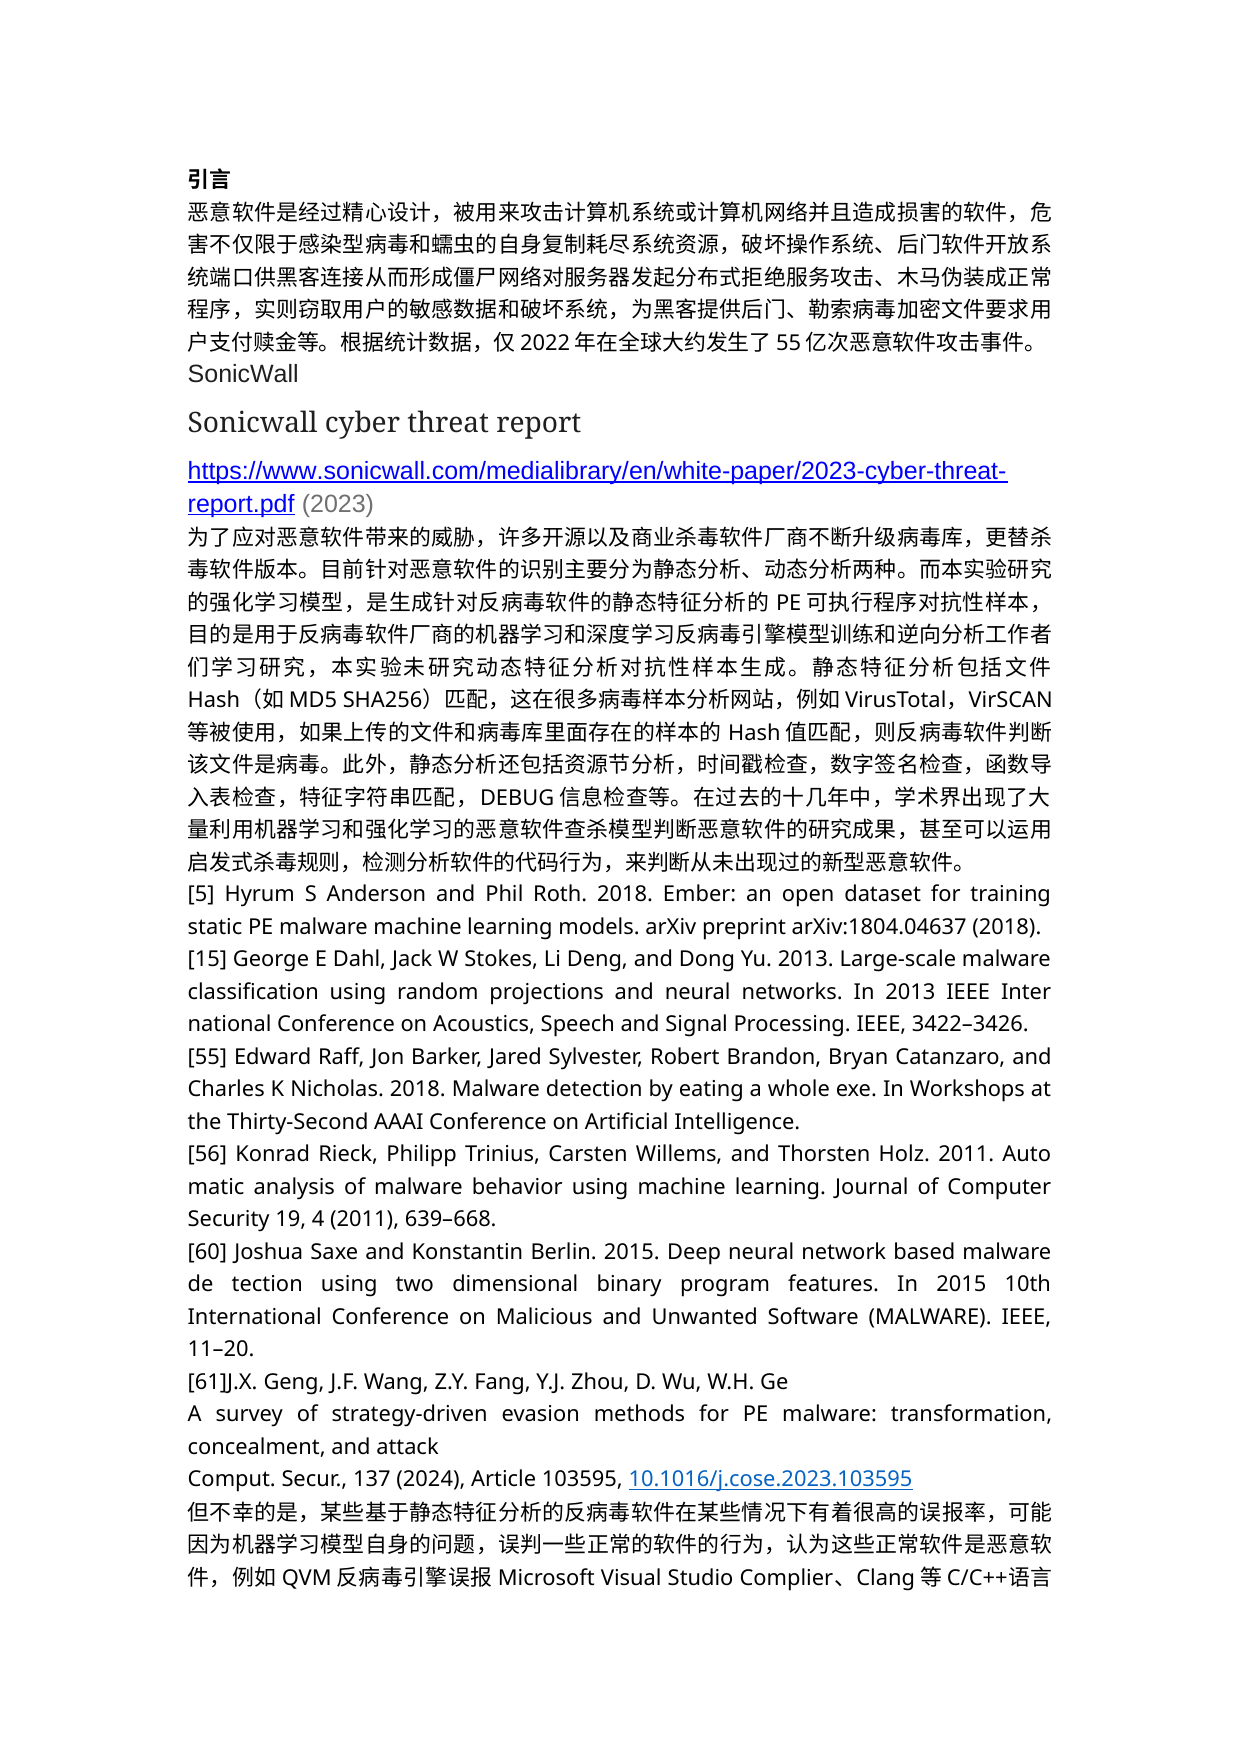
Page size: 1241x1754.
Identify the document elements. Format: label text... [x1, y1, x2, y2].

text [55] Edward Raff, Jon Barker, Jared Sylvester, Robert Brandon, Bryan Catanzaro, and Charles K Nicholas. 2018. Malware detection by eating a whole exe. In Workshops at the Thirty-Second AAAI Conference on Artificial Intelligence. [187, 1039, 1053, 1137]
text [5] Hyrum S Anderson and Phil Roth. 2018. Ember: an open dataset for training static PE malware machine learning models. arXiv preprint arXiv:1804.04637 (2018). [187, 877, 1053, 942]
text [61]J.X. Geng, J.F. Wang, Z.Y. Fang, Y.J. Zhou, D. Wu, W.H. Ge [187, 1364, 1053, 1397]
text 引言 [187, 162, 1053, 194]
text SonicWall [187, 357, 1053, 389]
text 为了应对恶意软件带来的威胁，许多开源以及商业杀毒软件厂商不断升级病毒库，更替杀毒软件版本。目前针对恶意软件的识别主要分为静态分析、动态分析两种。而本实验研究的强化学习模型，是生成针对反病毒软件的静态特征分析的PE可执行程序对抗性样本，目的是用于反病毒软件厂商的机器学习和深度学习反病毒引擎模型训练和逆向分析工作者们学习研究，本实验未研究动态特征分析对抗性样本生成。静态特征分析包括文件Hash（如MD5 SHA256）匹配，这在很多病毒样本分析网站，例如VirusTotal，VirSCAN等被使用，如果上传的文件和病毒库里面存在的样本的Hash值匹配，则反病毒软件判断该文件是病毒。此外，静态分析还包括资源节分析，时间戳检查，数字签名检查，函数导入表检查，特征字符串匹配，DEBUG信息检查等。在过去的十几年中，学术界出现了大量利用机器学习和强化学习的恶意软件查杀模型判断恶意软件的研究成果，甚至可以运用启发式杀毒规则，检测分析软件的代码行为，来判断从未出现过的新型恶意软件。 [187, 519, 1053, 877]
text Comput. Secur., 137 (2024), Article 103595, 10.1016/j.cose.2023.103595 [187, 1462, 1053, 1494]
text https://www.sonicwall.com/medialibrary/en/white-paper/2023-cyber-threat-report.pdf (2023) [187, 454, 1053, 519]
text [60] Joshua Saxe and Konstantin Berlin. 2015. Deep neural network based malware de tection using two dimensional binary program features. In 2015 10th International Conference on Malicious and Unwanted Software (MALWARE). IEEE, 11–20. [187, 1234, 1053, 1364]
text [15] George E Dahl, Jack W Stokes, Li Deng, and Dong Yu. 2013. Large-scale malware classification using random projections and neural networks. In 2013 IEEE Inter national Conference on Acoustics, Speech and Signal Processing. IEEE, 3422–3426. [187, 942, 1053, 1039]
text [56] Konrad Rieck, Philipp Trinius, Carsten Willems, and Thorsten Holz. 2011. Auto matic analysis of malware behavior using machine learning. Journal of Computer Security 19, 4 (2011), 639–668. [187, 1137, 1053, 1234]
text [187, 1494, 1053, 1592]
text Sonicwall cyber threat report [187, 389, 1053, 454]
text 恶意软件是经过精心设计，被用来攻击计算机系统或计算机网络并且造成损害的软件，危害不仅限于感染型病毒和蠕虫的自身复制耗尽系统资源，破坏操作系统、后门软件开放系统端口供黑客连接从而形成僵尸网络对服务器发起分布式拒绝服务攻击、木马伪装成正常程序，实则窃取用户的敏感数据和破坏系统，为黑客提供后门、勒索病毒加密文件要求用户支付赎金等。根据统计数据，仅2022年在全球大约发生了55亿次恶意软件攻击事件。 [187, 194, 1053, 357]
text A survey of strategy-driven evasion methods for PE malware: transformation, concealment, and attack [187, 1397, 1053, 1462]
